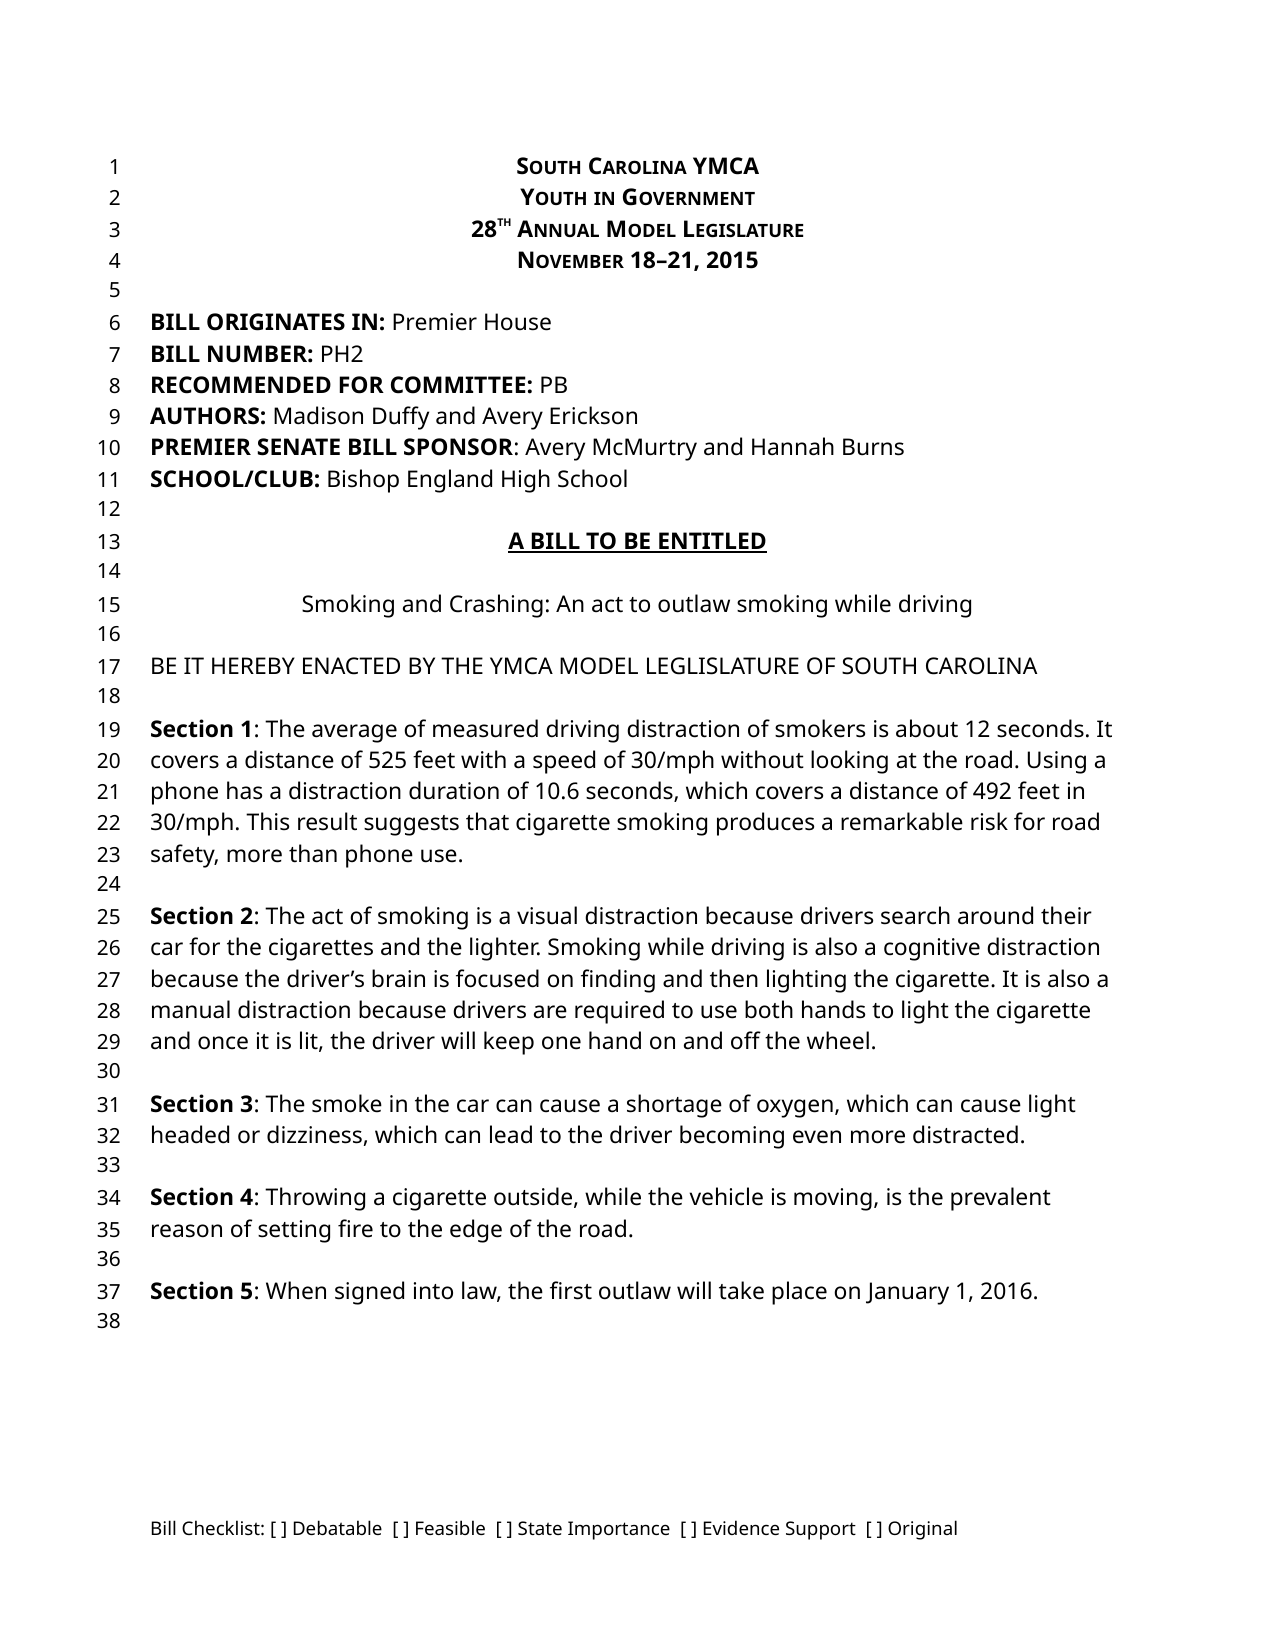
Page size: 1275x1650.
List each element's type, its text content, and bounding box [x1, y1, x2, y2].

text AUTHORS: Madison Duffy and Avery Erickson [150, 400, 1125, 431]
text Section 4: Throwing a cigarette outside, while the vehicle is moving, is the prevalent reason of setting fire to the edge of the road. [150, 1181, 1125, 1244]
text PREMIER SENATE BILL SPONSOR: Avery McMurtry and Hannah Burns [150, 431, 1125, 462]
text BILL ORIGINATES IN: Premier House [150, 306, 1125, 337]
text BE IT HEREBY ENACTED BY THE YMCA MODEL LEGLISLATURE OF SOUTH CAROLINA [150, 650, 1125, 681]
text Section 5: When signed into law, the first outlaw will take place on January 1, 2016. [150, 1275, 1125, 1306]
text Section 3: The smoke in the car can cause a shortage of oxygen, which can cause light headed or dizziness, which can lead to the driver becoming even more distracted. [150, 1087, 1125, 1150]
text November 18–21, 2015 [150, 244, 1125, 275]
text Smoking and Crashing: An act to outlaw smoking while driving [150, 587, 1125, 619]
text BILL NUMBER: PH2 [150, 337, 1125, 369]
text A BILL TO BE ENTITLED [150, 525, 1125, 556]
text South Carolina YMCA [150, 150, 1125, 181]
text 28th Annual Model Legislature [150, 212, 1125, 244]
text Section 1: The average of measured driving distraction of smokers is about 12 seconds. It covers a distance of 525 feet with a speed of 30/mph without looking at the road. Using a phone has a distraction duration of 10.6 seconds, which covers a distance of 492 feet in 30/mph. This result suggests that cigarette smoking produces a remarkable risk for road safety, more than phone use. [150, 712, 1125, 869]
text Section 2: The act of smoking is a visual distraction because drivers search around their car for the cigarettes and the lighter. Smoking while driving is also a cognitive distraction because the driver’s brain is focused on finding and then lighting the cigarette. It is also a manual distraction because drivers are required to use both hands to light the cigarette and once it is lit, the driver will keep one hand on and off the wheel. [150, 900, 1125, 1056]
text SCHOOL/CLUB: Bishop England High School [150, 462, 1125, 494]
text RECOMMENDED FOR COMMITTEE: PB [150, 369, 1125, 400]
text Youth in Government [150, 181, 1125, 212]
